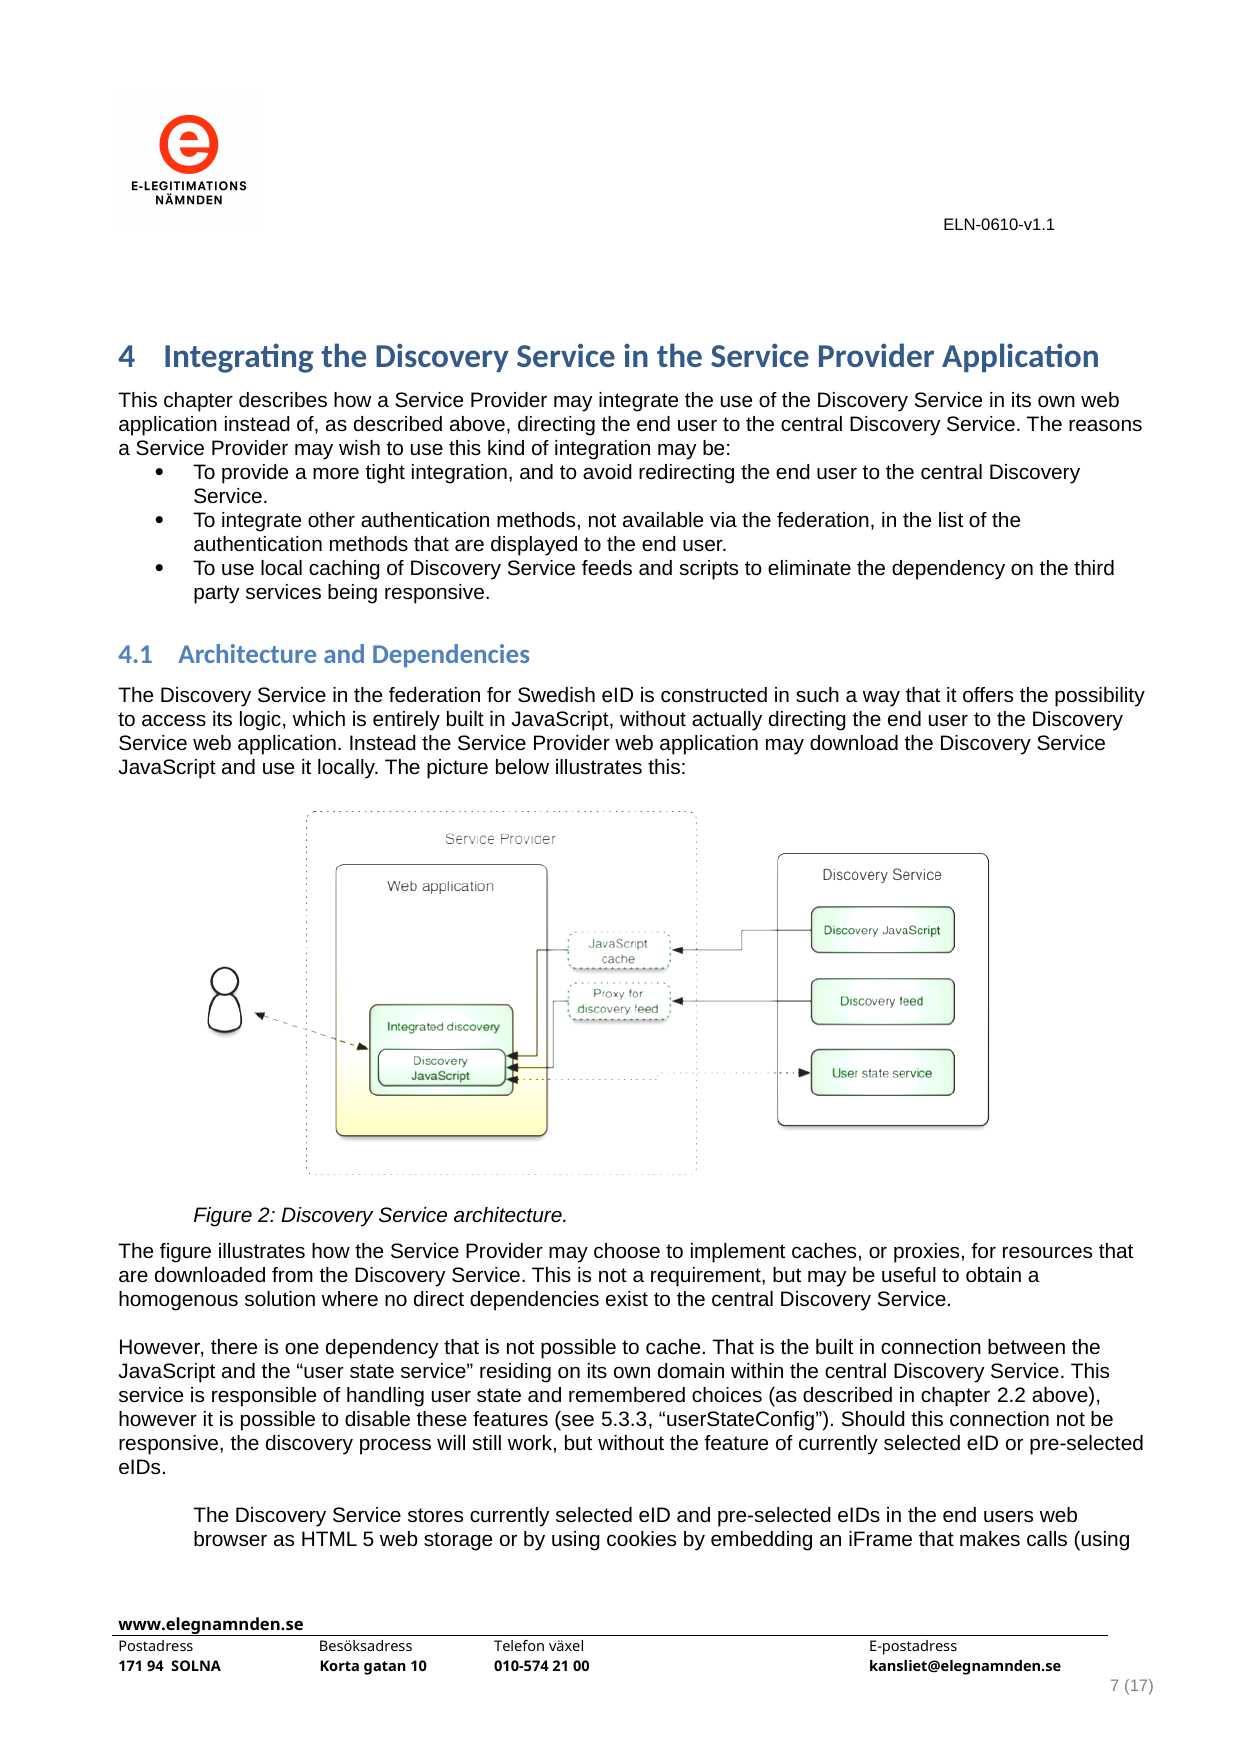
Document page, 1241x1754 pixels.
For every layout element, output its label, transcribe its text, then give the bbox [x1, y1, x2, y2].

text The Discovery Service in the federation for Swedish eID is constructed in such a way that it offers the possibility to access its logic, which is entirely built in JavaScript, without actually directing the end user to the Discovery Service web application. Instead the Service Provider web application may download the Discovery Service JavaScript and use it locally. The picture below illustrates this: [118, 683, 1152, 779]
list To integrate other authentication methods, not available via the federation, in the list of the authentication methods that are displayed to the end user. [156, 508, 1152, 556]
subtitle Architecture and Dependencies [118, 637, 1152, 670]
text Figure 2: Discovery Service architecture. [193, 1203, 1152, 1227]
subtitle Integrating the Discovery Service in the Service Provider Application [118, 335, 1152, 376]
picture [118, 88, 260, 231]
text The figure illustrates how the Service Provider may choose to implement caches, or proxies, for resources that are downloaded from the Discovery Service. This is not a requirement, but may be useful to obtain a homogenous solution where no direct dependencies exist to the central Discovery Service. [118, 1239, 1152, 1311]
list To use local caching of Discovery Service feeds and scripts to eliminate the dependency on the third party services being responsive. [156, 556, 1152, 604]
text This chapter describes how a Service Provider may integrate the use of the Discovery Service in its own web application instead of, as described above, directing the end user to the central Discovery Service. The reasons a Service Provider may wish to use this kind of integration may be: [118, 388, 1152, 460]
text However, there is one dependency that is not possible to cache. That is the built in connection between the JavaScript and the “user state service” residing on its own domain within the central Discovery Service. This service is responsible of handling user state and remembered choices (as described in chapter 2.2 above), however it is possible to disable these features (see 5.3.3, “userStateConfig”). Should this connection not be responsive, the discovery process will still work, but without the feature of currently selected eID or pre-selected eIDs. [118, 1335, 1152, 1479]
list To provide a more tight integration, and to avoid redirecting the end user to the central Discovery Service. [156, 460, 1152, 508]
